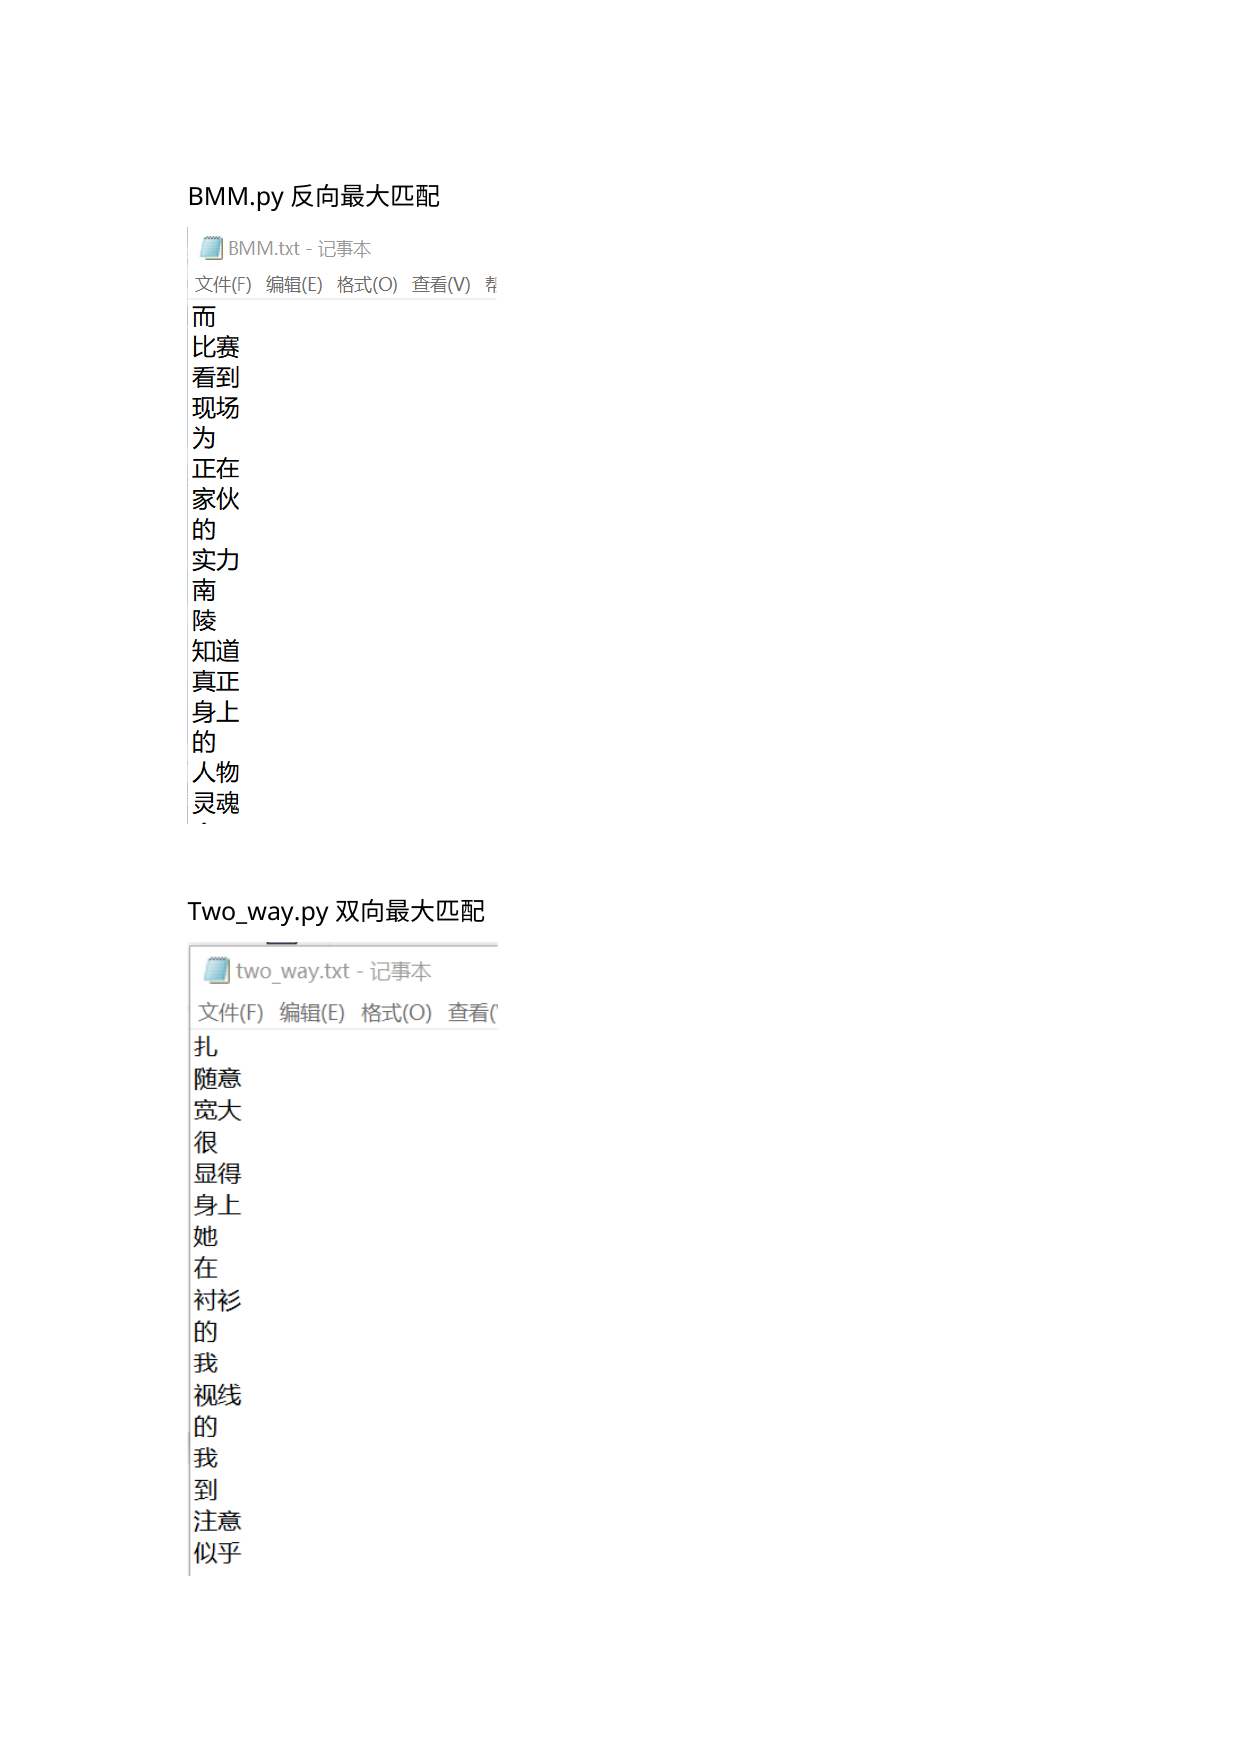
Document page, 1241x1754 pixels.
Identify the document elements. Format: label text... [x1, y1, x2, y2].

text BMM.py 反向最大匹配 [187, 162, 1053, 227]
text Two_way.py 双向最大匹配 [187, 877, 1053, 942]
picture [187, 227, 497, 824]
picture [187, 942, 498, 1576]
